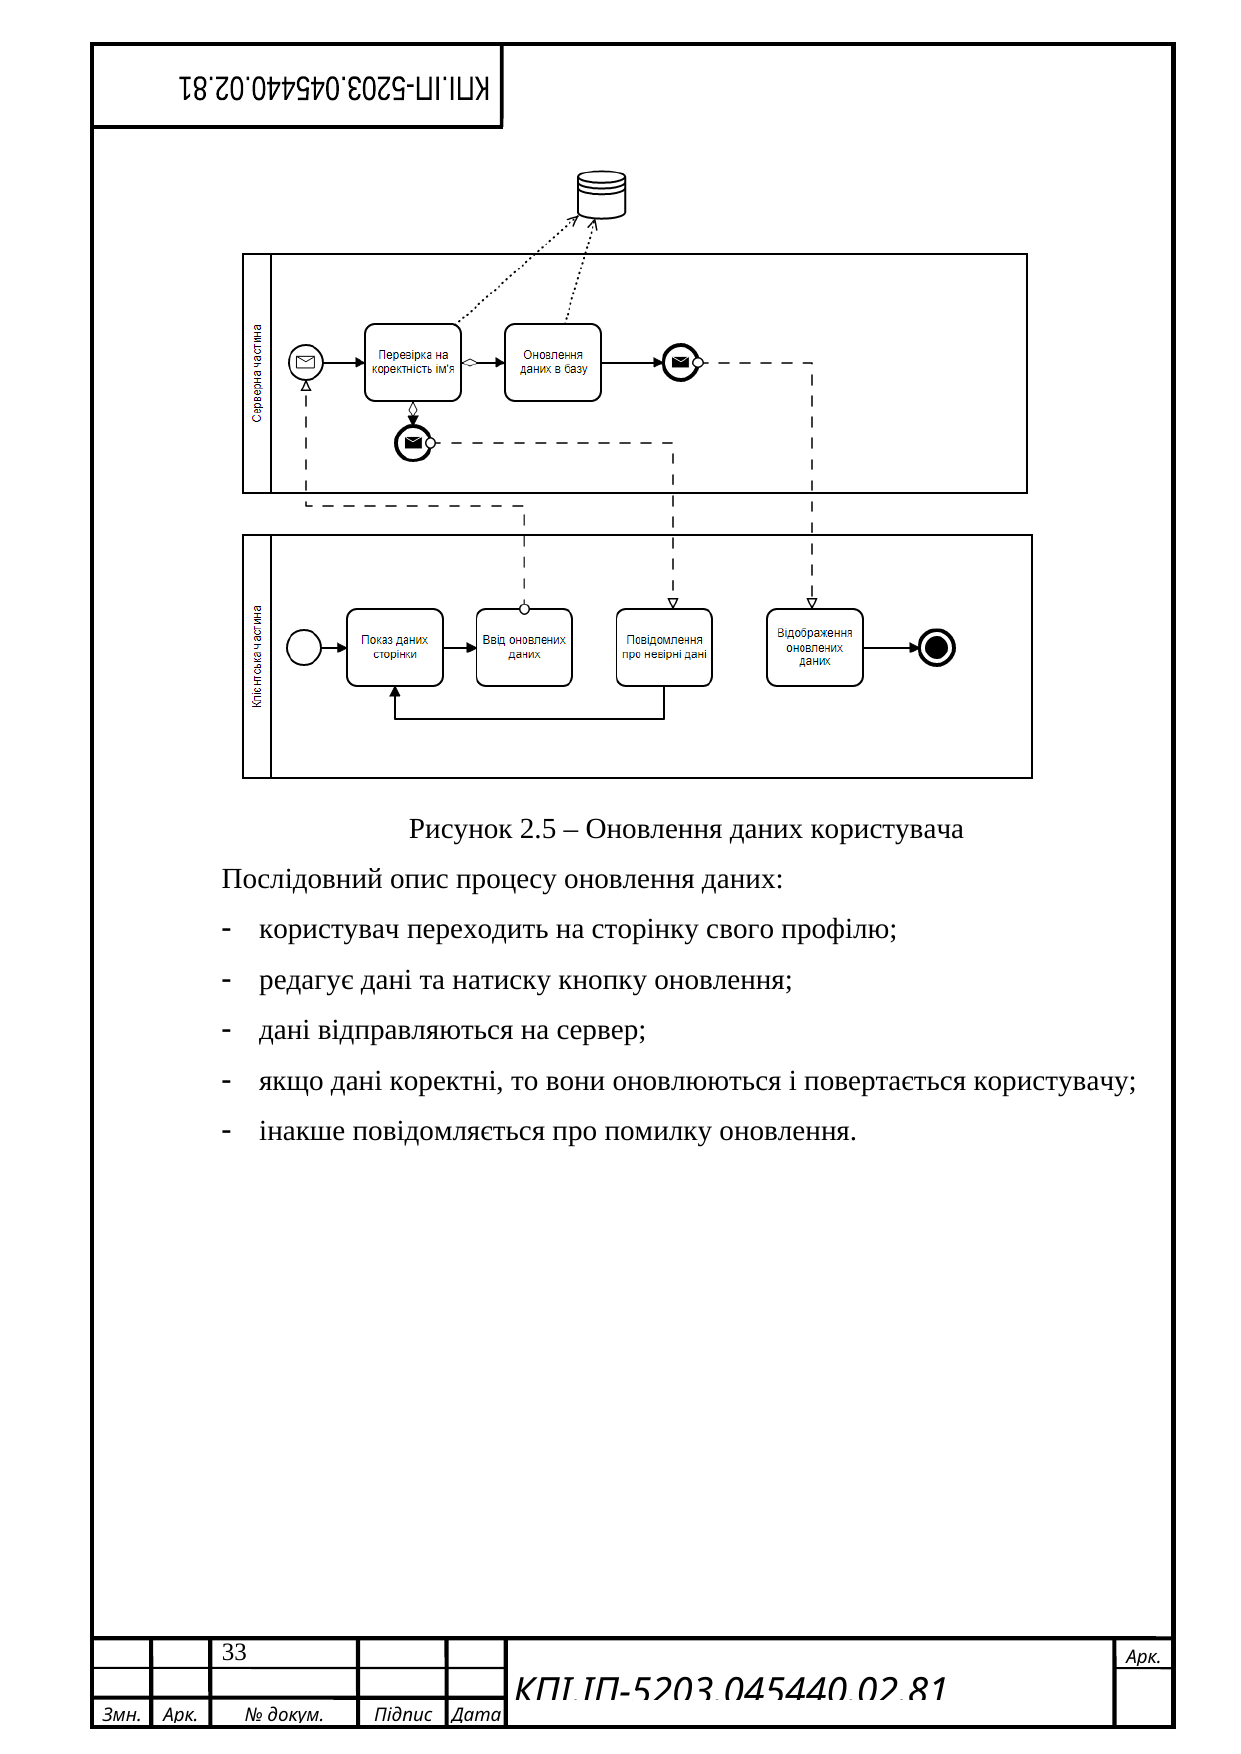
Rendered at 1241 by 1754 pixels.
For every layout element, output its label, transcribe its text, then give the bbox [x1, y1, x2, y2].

list редагує дані та натиску кнопку оновлення; [221, 962, 1152, 996]
list користувач переходить на сторінку свого профілю; [221, 912, 1152, 945]
list дані відправляються на сервер; [221, 1012, 1152, 1046]
text Рисунок 2.5 – Оновлення даних користувача [148, 811, 1152, 844]
picture [221, 150, 1058, 797]
list якщо дані коректні, то вони оновлюються і повертається користувачу; [221, 1063, 1152, 1097]
list інакше повідомляється про помилку оновлення. [221, 1113, 1152, 1147]
text Послідовний опис процесу оновлення даних: [148, 861, 1152, 895]
